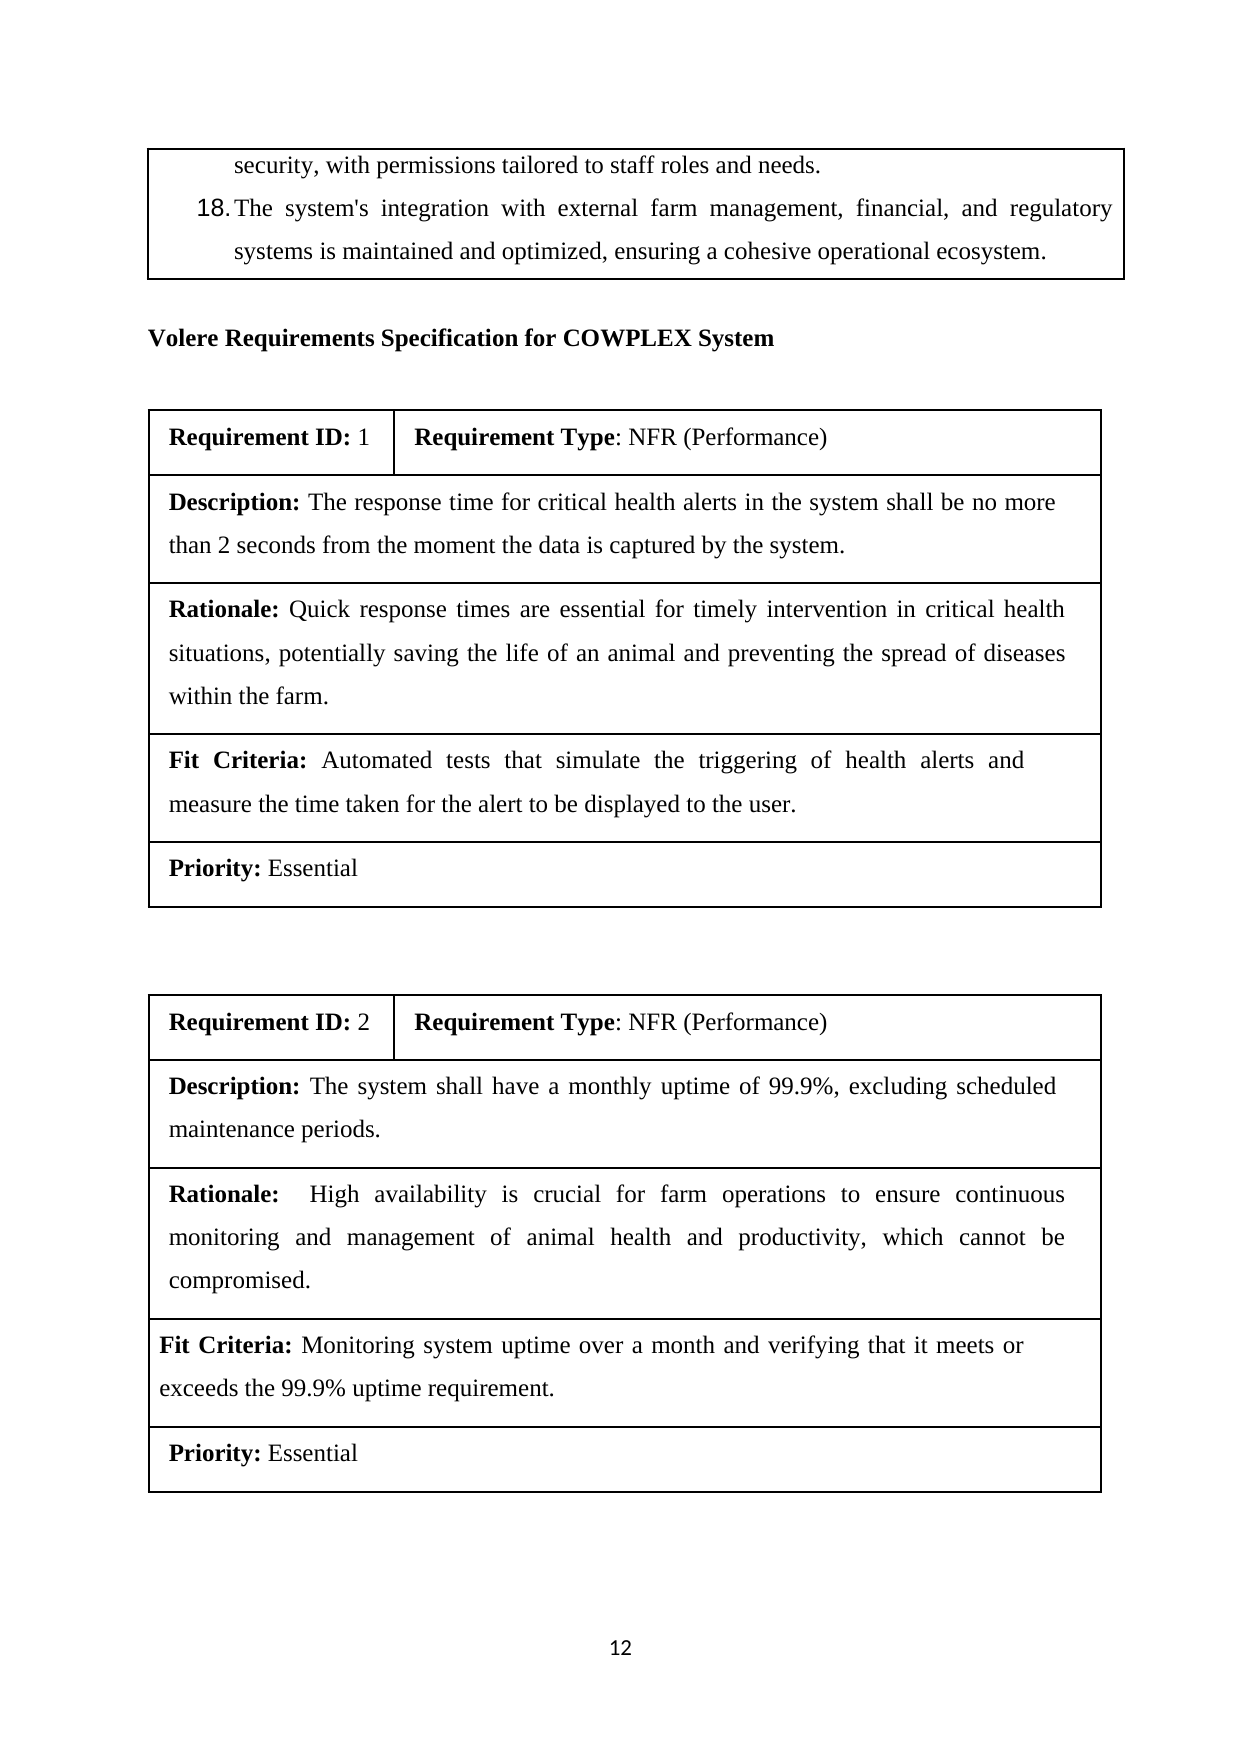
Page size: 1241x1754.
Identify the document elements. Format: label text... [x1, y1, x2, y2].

table_header Requirement ID: 2 [150, 996, 393, 1059]
table_cell Fit Criteria: Monitoring system uptime over a month and verifying that it meets or exceeds the 99.9% uptime requirement. [150, 1320, 1100, 1426]
table_cell Rationale: High availability is crucial for farm operations to ensure continuous monitoring and management of animal health and productivity, which cannot be compromised. [150, 1169, 1100, 1318]
table_cell Priority: Essential [150, 1428, 1100, 1491]
table_cell Fit Criteria: Automated tests that simulate the triggering of health alerts and measure the time taken for the alert to be displayed to the user. [150, 735, 1100, 841]
table_cell Description: The response time for critical health alerts in the system shall be no more than 2 seconds from the moment the data is captured by the system. [150, 476, 1100, 582]
table_header Requirement Type: NFR (Performance) [395, 996, 1100, 1059]
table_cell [149, 150, 1123, 278]
text Volere Requirements Specification for COWPLEX System [148, 323, 1093, 352]
table_cell Priority: Essential [150, 843, 1100, 906]
table_header Requirement Type: NFR (Performance) [395, 411, 1100, 474]
table_header Requirement ID: 1 [150, 411, 393, 474]
table_cell Description: The system shall have a monthly uptime of 99.9%, excluding scheduled maintenance periods. [150, 1061, 1100, 1167]
table_cell Rationale: Quick response times are essential for timely intervention in critical health situations, potentially saving the life of an animal and preventing the spread of diseases within the farm. [150, 584, 1100, 733]
